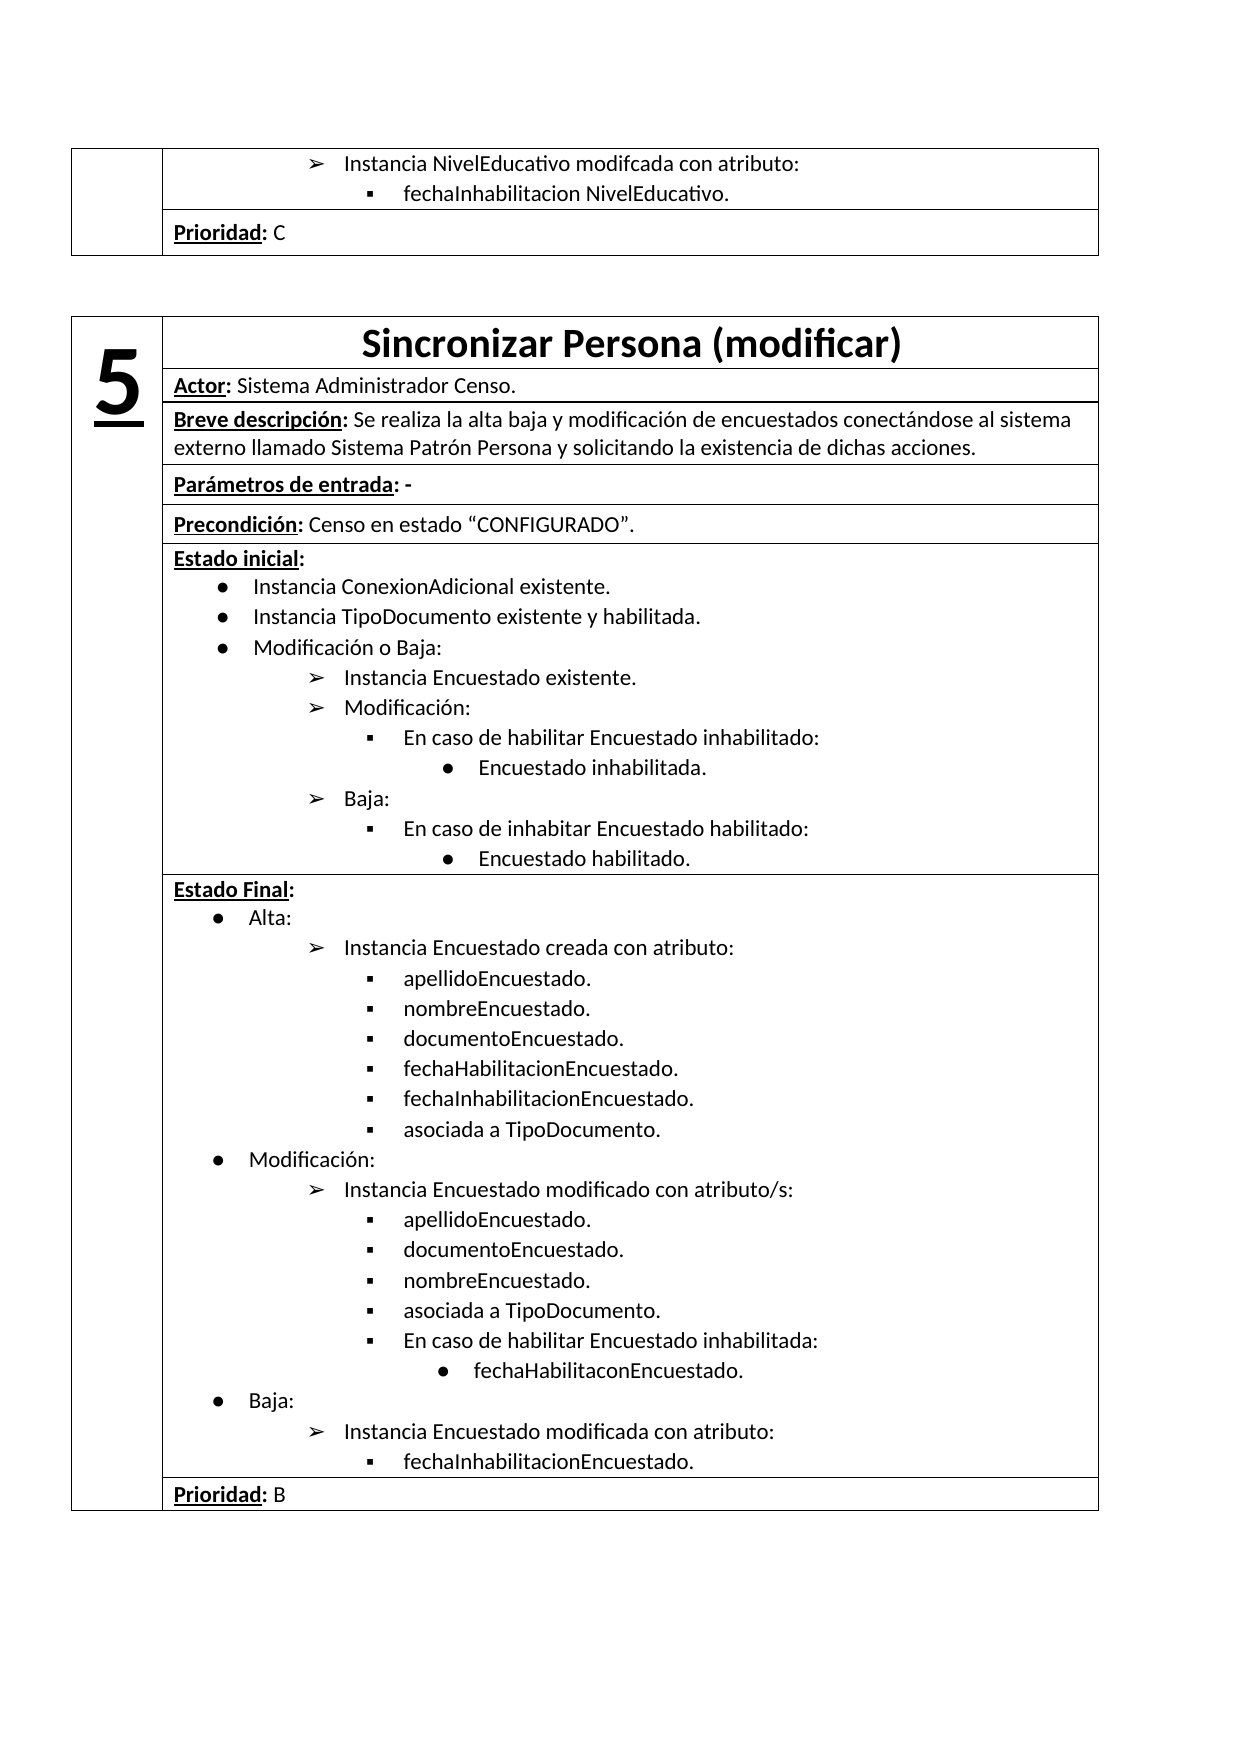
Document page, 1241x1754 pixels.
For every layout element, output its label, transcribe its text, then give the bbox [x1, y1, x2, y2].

table_cell Actor: Sistema Administrador Censo. [163, 369, 1098, 401]
table_header 5 [72, 317, 162, 1510]
table_cell Estado Final: Alta: Instancia Encuestado creada con atributo: apellidoEncuestado. nombreEncuestado. documentoEncuestado. fechaHabilitacionEncuestado. fechaInhabilitacionEncuestado. asociada a TipoDocumento. Modificación: Instancia Encuestado modificado con atributo/s: apellidoEncuestado. documentoEncuestado. nombreEncuestado. asociada a TipoDocumento. En caso de habilitar Encuestado inhabilitada: fechaHabilitaconEncuestado. Baja: Instancia Encuestado modificada con atributo: fechaInhabilitacionEncuestado. [163, 875, 1098, 1477]
table_header Sincronizar Persona (modificar) [163, 317, 1098, 368]
table_cell Precondición: Censo en estado “CONFIGURADO”. [163, 505, 1098, 543]
table_cell Prioridad: C [163, 210, 1098, 255]
table_cell Estado inicial: Instancia ConexionAdicional existente. Instancia TipoDocumento existente y habilitada. Modificación o Baja: Instancia Encuestado existente. Modificación: En caso de habilitar Encuestado inhabilitado: Encuestado inhabilitada. Baja: En caso de inhabitar Encuestado habilitado: Encuestado habilitado. [163, 544, 1098, 874]
table_cell Prioridad: B [163, 1478, 1098, 1510]
table_cell Breve descripción: Se realiza la alta baja y modificación de encuestados conectándose al sistema externo llamado Sistema Patrón Persona y solicitando la existencia de dichas acciones. [163, 403, 1098, 464]
table_cell Parámetros de entrada: - [163, 465, 1098, 503]
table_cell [163, 149, 1098, 209]
